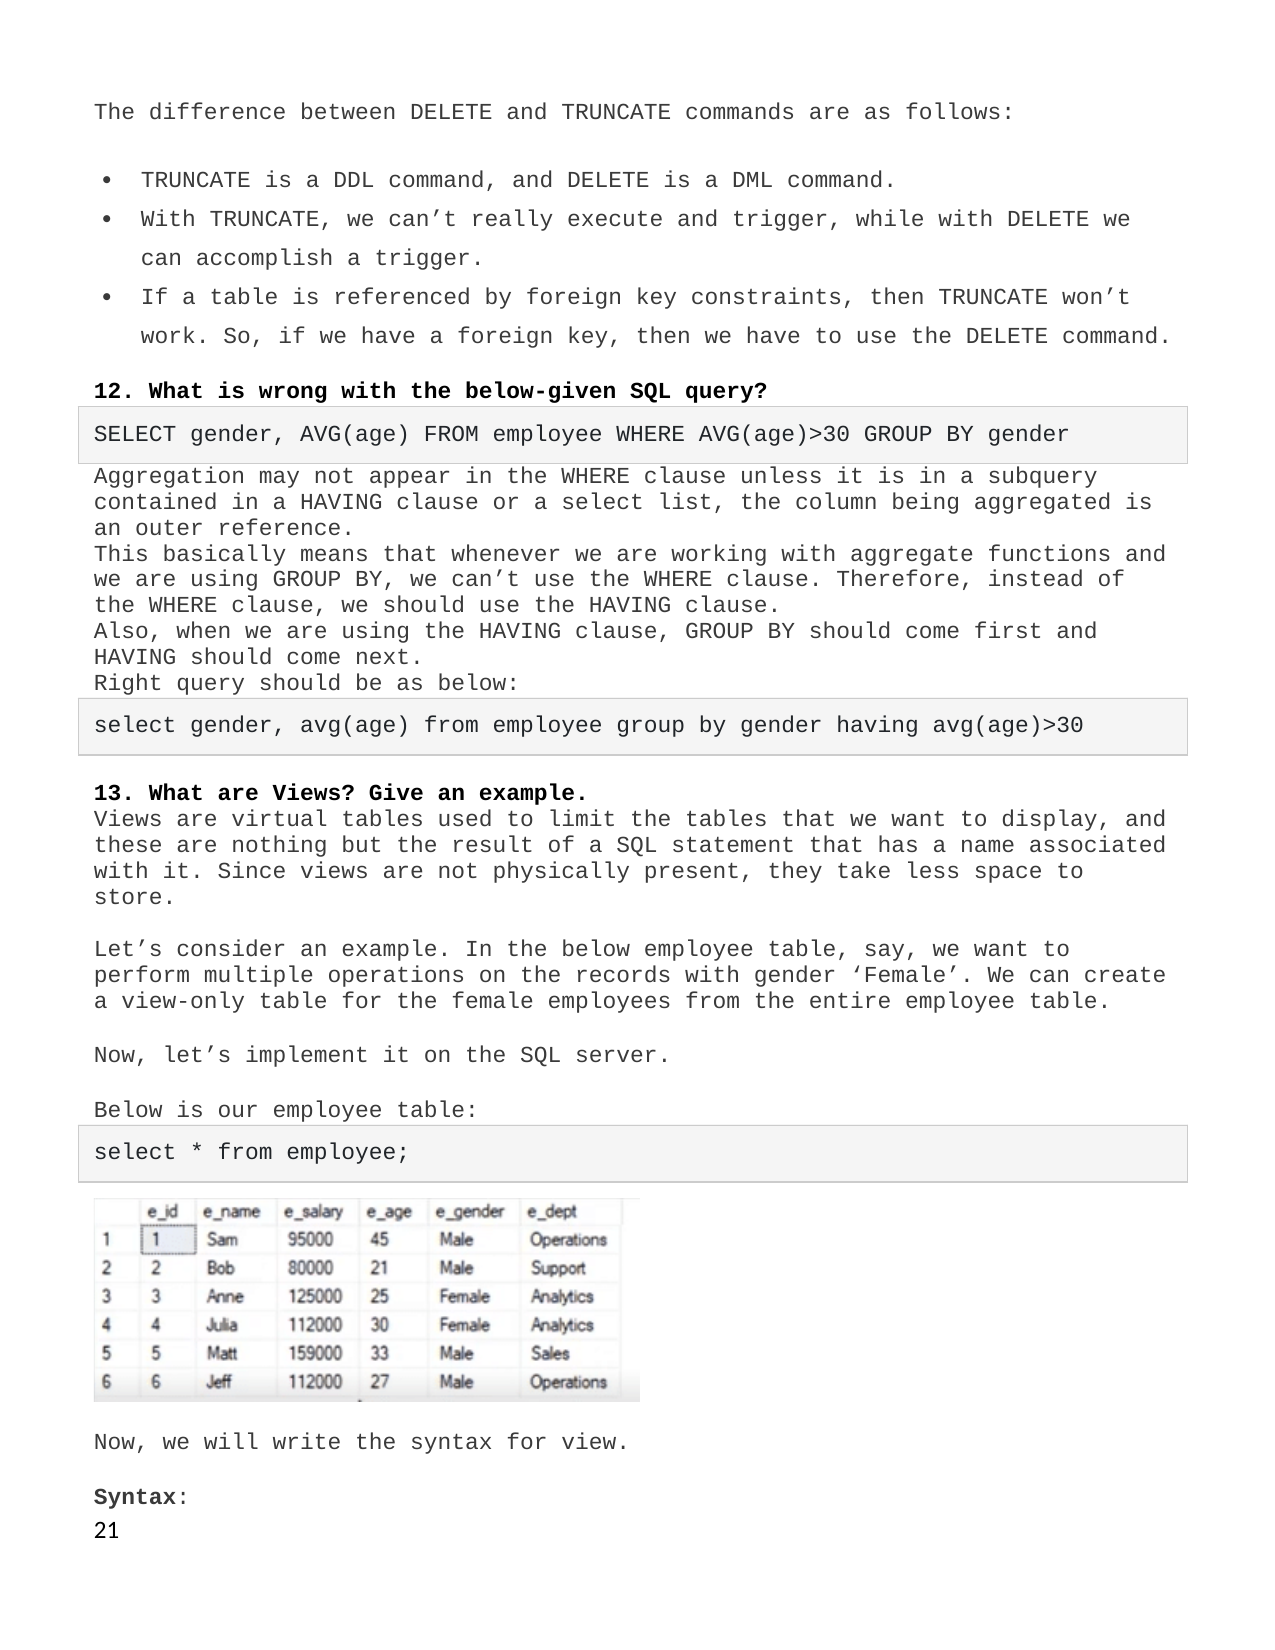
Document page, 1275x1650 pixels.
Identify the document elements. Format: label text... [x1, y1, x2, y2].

text Now, let’s implement it on the SQL server. [94, 1031, 1172, 1070]
text Also, when we are using the HAVING clause, GROUP BY should come first and HAVING should come next. [94, 620, 1172, 672]
text This basically means that whenever we are working with aggregate functions and we are using GROUP BY, we can’t use the WHERE clause. Therefore, instead of the WHERE clause, we should use the HAVING clause. [94, 542, 1172, 620]
list If a table is referenced by foreign key constraints, then TRUNCATE won’t work. So, if we have a foreign key, then we have to use the DELETE command. [103, 273, 1172, 351]
text Now, we will write the syntax for view. [94, 1417, 1172, 1457]
text 13. What are Views? Give an example. [94, 782, 1172, 808]
text 12. What is wrong with the below-given SQL query? [94, 380, 1172, 406]
text Let’s consider an example. In the below employee table, say, we want to perform multiple operations on the records with gender ‘Female’. We can create a view-only table for the female employees from the entire employee table. [94, 937, 1172, 1015]
list With TRUNCATE, we can’t really execute and trigger, while with DELETE we can accomplish a trigger. [103, 194, 1172, 273]
text SELECT gender, AVG(age) FROM employee WHERE AVG(age)>30 GROUP BY gender [79, 407, 1187, 463]
text Aggregation may not appear in the WHERE clause unless it is in a subquery contained in a HAVING clause or a select list, the column being aggregated is an outer reference. [94, 464, 1172, 542]
text select * from employee; [79, 1126, 1187, 1181]
text Below is our employee table: [94, 1085, 1172, 1124]
picture [93, 1198, 640, 1402]
text Right query should be as below: [94, 672, 1172, 697]
text Syntax: [94, 1472, 1172, 1511]
text The difference between DELETE and TRUNCATE commands are as follows: [94, 87, 1172, 126]
text select gender, avg(age) from employee group by gender having avg(age)>30 [79, 699, 1187, 754]
list TRUNCATE is a DDL command, and DELETE is a DML command. [103, 155, 1172, 194]
text Views are virtual tables used to limit the tables that we want to display, and these are nothing but the result of a SQL statement that has a name associated with it. Since views are not physically present, they take less space to store. [94, 808, 1172, 911]
